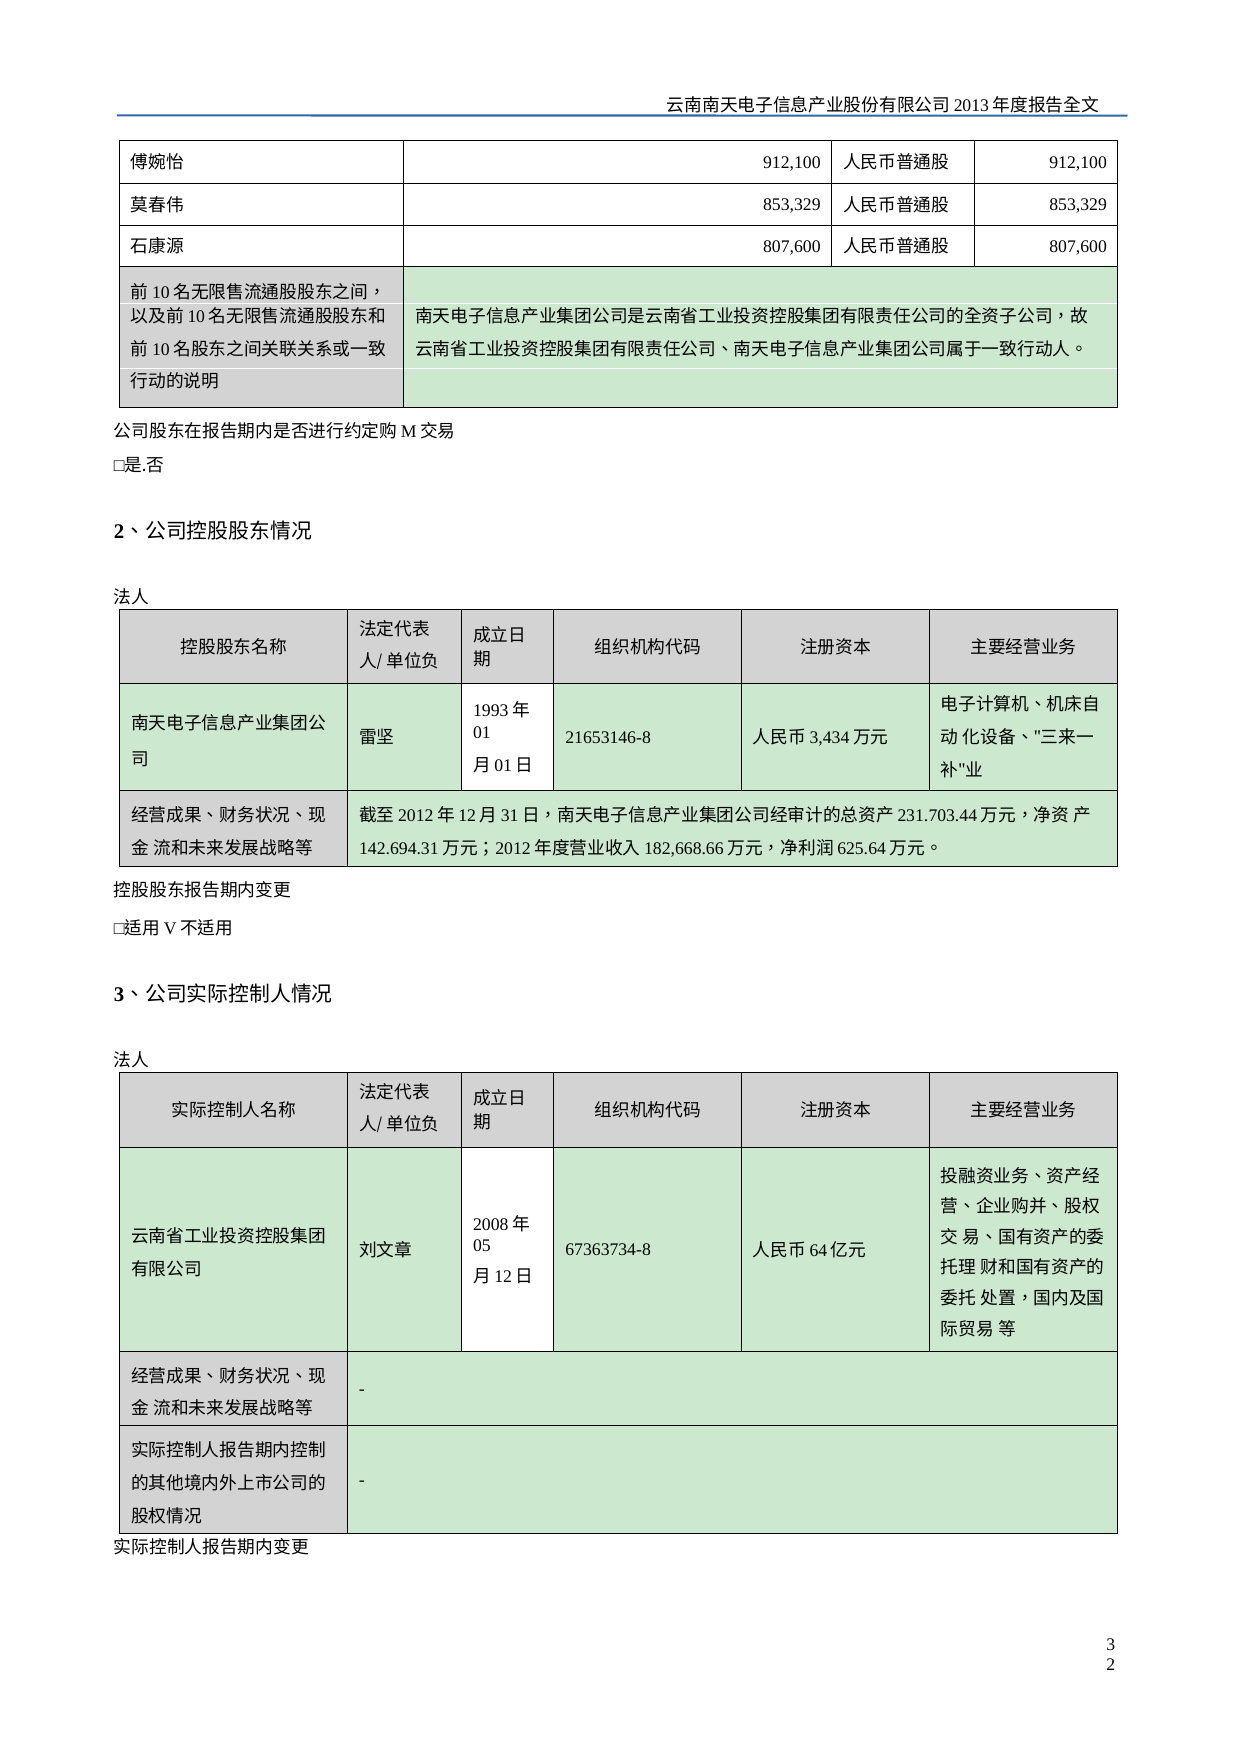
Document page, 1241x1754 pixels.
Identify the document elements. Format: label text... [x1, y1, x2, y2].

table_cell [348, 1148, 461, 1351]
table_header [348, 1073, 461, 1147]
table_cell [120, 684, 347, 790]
text 法人 [114, 1047, 1123, 1072]
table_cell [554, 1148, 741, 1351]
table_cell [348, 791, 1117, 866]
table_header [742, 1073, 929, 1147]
text 控股股东报告期内变更 [114, 877, 1123, 901]
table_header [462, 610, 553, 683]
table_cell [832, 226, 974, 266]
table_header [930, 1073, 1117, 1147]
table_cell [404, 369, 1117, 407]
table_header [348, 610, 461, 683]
text □适用V不适用 [114, 916, 1123, 940]
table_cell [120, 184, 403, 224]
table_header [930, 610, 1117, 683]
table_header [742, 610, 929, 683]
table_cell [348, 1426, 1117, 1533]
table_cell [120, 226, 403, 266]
text 3、公司实际控制人情况 [114, 979, 1123, 1008]
text 法人 [114, 584, 1123, 608]
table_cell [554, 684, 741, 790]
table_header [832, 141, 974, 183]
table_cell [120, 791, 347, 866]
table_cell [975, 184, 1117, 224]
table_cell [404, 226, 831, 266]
text 公司股东在报告期内是否进行约定购M交易 [114, 418, 1123, 442]
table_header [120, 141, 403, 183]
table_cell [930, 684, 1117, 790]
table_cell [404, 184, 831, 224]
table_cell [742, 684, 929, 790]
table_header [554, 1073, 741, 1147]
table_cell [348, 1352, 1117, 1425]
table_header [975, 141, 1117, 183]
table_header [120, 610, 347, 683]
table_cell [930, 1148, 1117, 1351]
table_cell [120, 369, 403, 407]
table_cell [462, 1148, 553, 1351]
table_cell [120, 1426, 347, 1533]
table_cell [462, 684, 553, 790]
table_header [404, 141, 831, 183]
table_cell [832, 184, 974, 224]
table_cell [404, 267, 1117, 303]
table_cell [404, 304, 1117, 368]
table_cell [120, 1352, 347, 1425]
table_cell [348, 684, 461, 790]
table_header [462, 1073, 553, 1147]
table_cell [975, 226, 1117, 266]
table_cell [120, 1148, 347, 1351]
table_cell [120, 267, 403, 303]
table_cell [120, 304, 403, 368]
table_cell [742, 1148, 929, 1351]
text □是.否 [114, 453, 1123, 477]
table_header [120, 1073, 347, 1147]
text 2、公司控股股东情况 [114, 516, 1123, 545]
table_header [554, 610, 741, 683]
text 实际控制人报告期内变更 [114, 1534, 1123, 1558]
